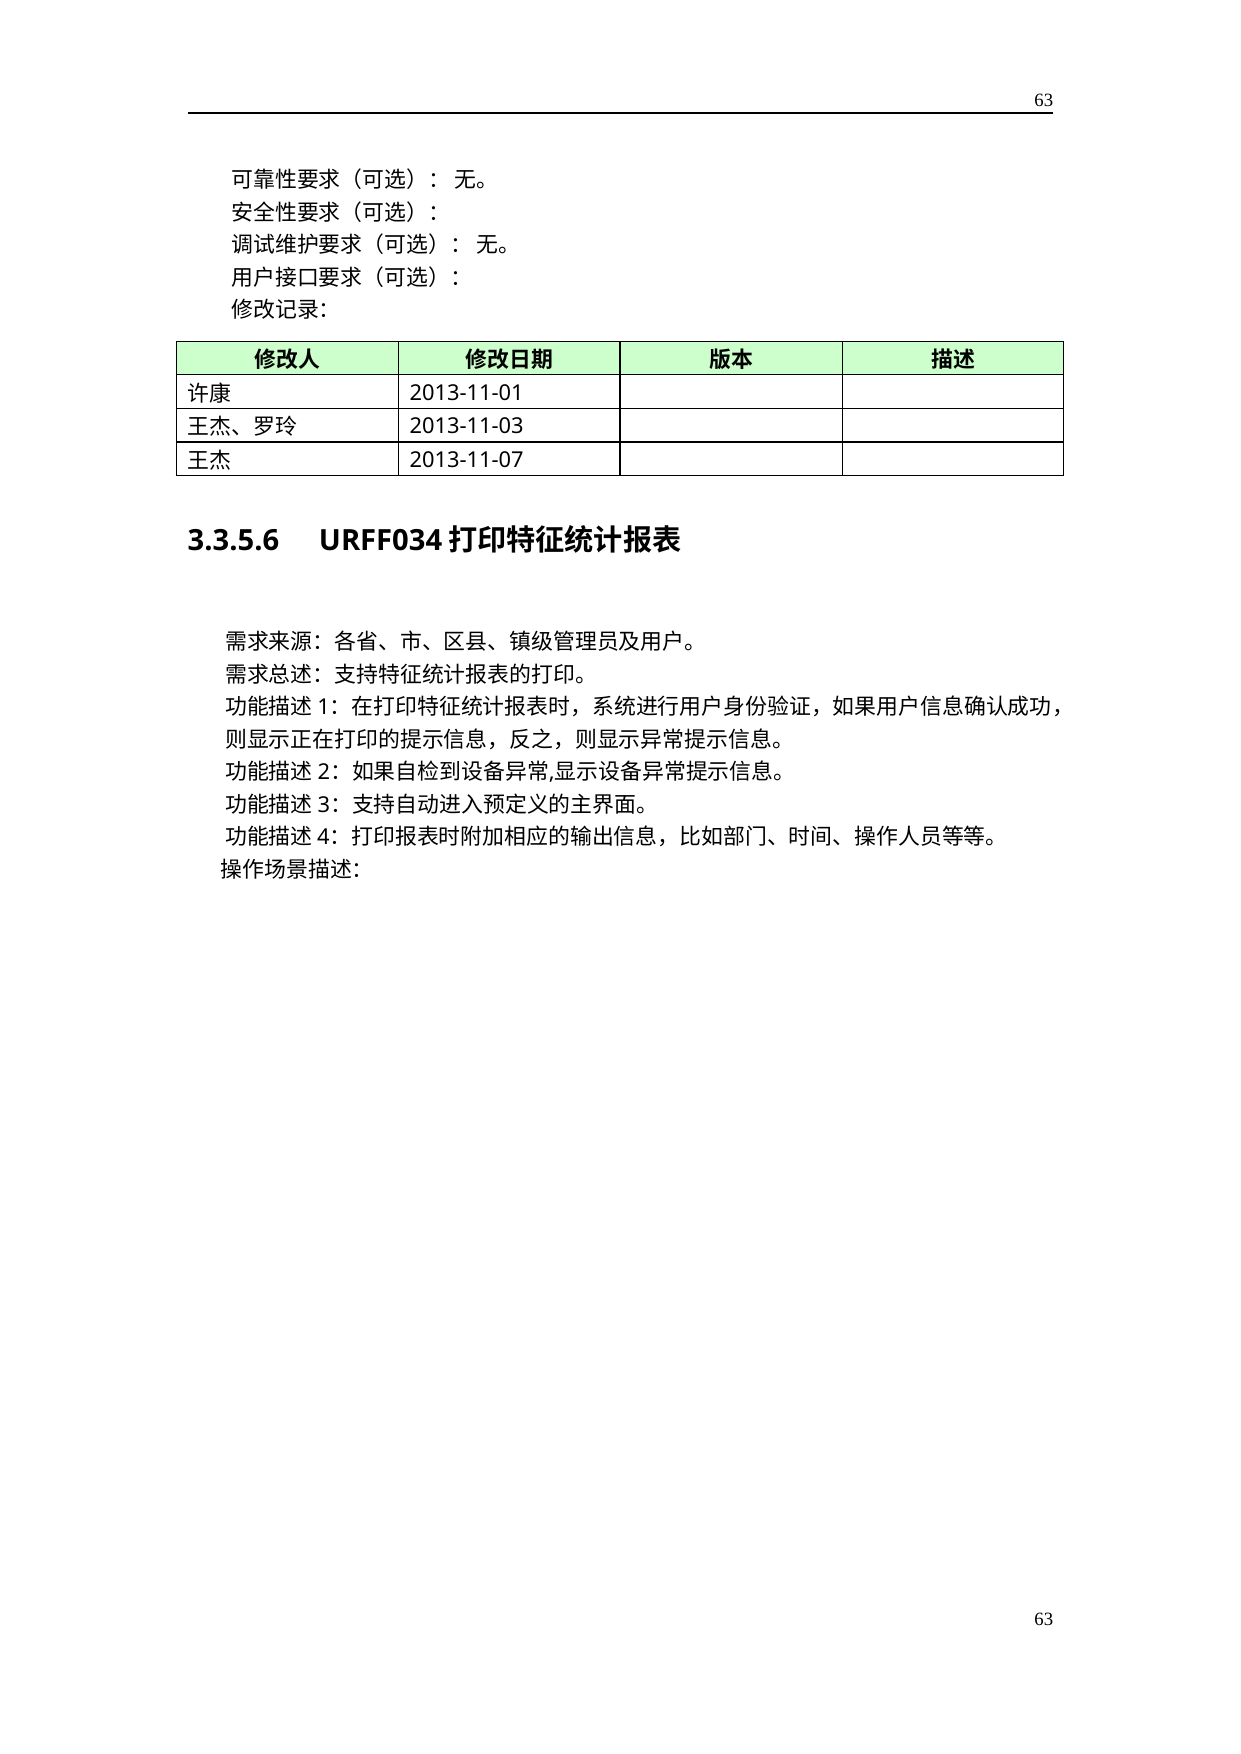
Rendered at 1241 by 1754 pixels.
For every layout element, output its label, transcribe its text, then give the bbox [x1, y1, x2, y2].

text 功能描述 2：如果自检到设备异常,显示设备异常提示信息。 [225, 754, 1053, 786]
text 用户接口要求（可选）： [187, 259, 1053, 292]
text 调试维护要求（可选）： 无。 [187, 227, 1053, 259]
table_cell 许康 [177, 375, 398, 408]
table_cell 2013-11-01 [399, 375, 619, 408]
table_header 版本 [621, 342, 842, 374]
table_header 描述 [843, 342, 1063, 374]
text 功能描述1：在打印特征统计报表时，系统进行用户身份验证，如果用户信息确认成功，则显示正在打印的提示信息，反之，则显示异常提示信息。 [225, 689, 1053, 754]
text 功能描述4：打印报表时附加相应的输出信息，比如部门、时间、操作人员等等。 [225, 819, 1053, 851]
table_cell [843, 375, 1063, 408]
text 可靠性要求（可选）： 无。 [187, 162, 1053, 194]
table_cell [621, 443, 842, 475]
text 修改记录： [187, 292, 1053, 324]
subtitle 3.3.5.6 URFF034打印特征统计报表 [187, 505, 1053, 570]
table_cell 王杰、罗玲 [177, 409, 398, 441]
text 安全性要求（可选）： [187, 194, 1053, 227]
table_header 修改日期 [399, 342, 619, 374]
table_cell 2013-11-03 [399, 409, 619, 441]
table_cell [621, 409, 842, 441]
table_cell [843, 409, 1063, 441]
text 需求来源：各省、市、区县、镇级管理员及用户。 [225, 624, 1053, 656]
table_cell 王杰 [177, 443, 398, 475]
text 功能描述 3：支持自动进入预定义的主界面。 [225, 786, 1053, 819]
table_cell [621, 375, 842, 408]
table_header 修改人 [177, 342, 398, 374]
table_cell [843, 443, 1063, 475]
text 需求总述：支持特征统计报表的打印。 [225, 656, 1053, 689]
text 操作场景描述： [187, 851, 1053, 884]
table_cell 2013-11-07 [399, 443, 619, 475]
